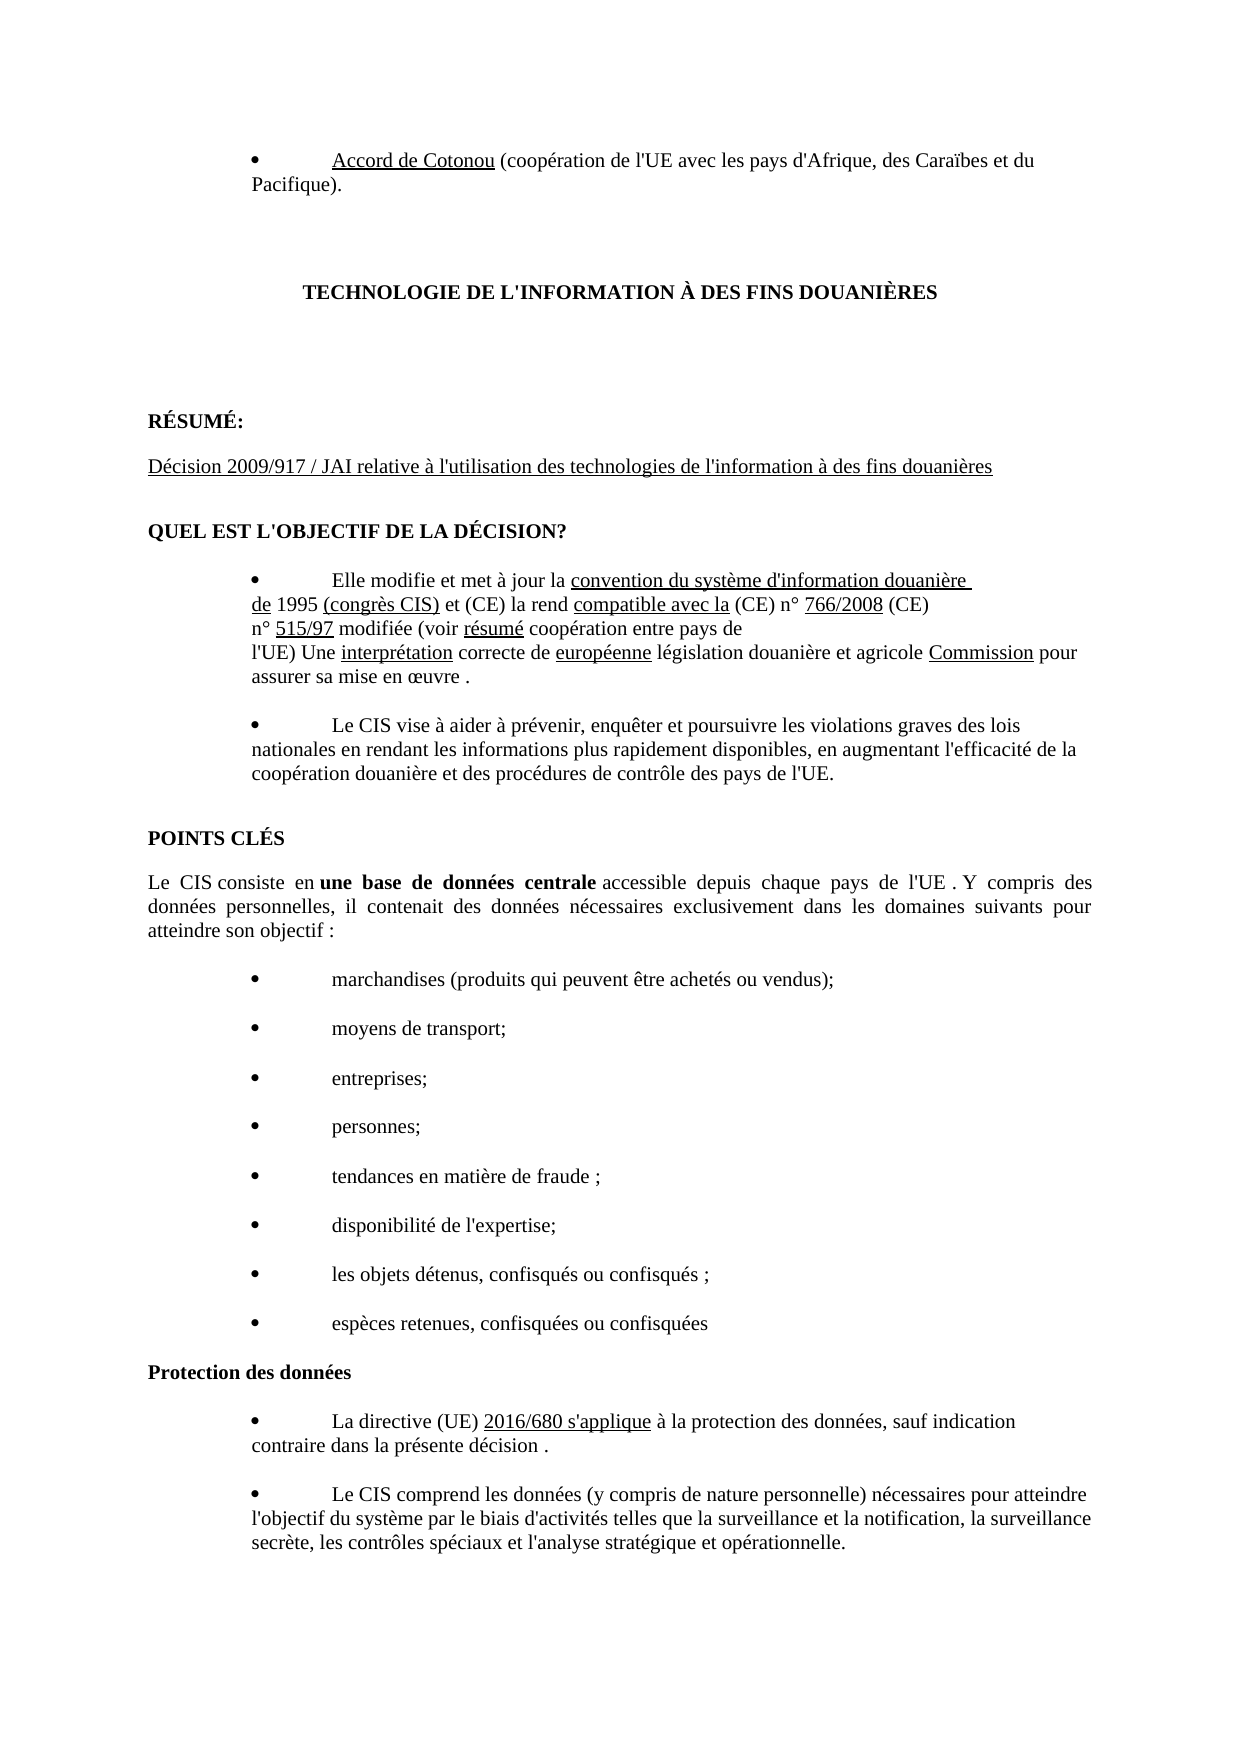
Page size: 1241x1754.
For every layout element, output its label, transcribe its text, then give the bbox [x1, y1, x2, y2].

text TECHNOLOGIE DE L'INFORMATION À DES FINS DOUANIÈRES [148, 280, 1093, 304]
list entreprises; [251, 1065, 1093, 1089]
list Accord de Cotonou (coopération de l'UE avec les pays d'Afrique, des Caraïbes et du Pacifique). [251, 148, 1093, 196]
text Décision 2009/917 / JAI relative à l'utilisation des technologies de l'information à des fins douanières [148, 454, 1093, 478]
list moyens de transport; [251, 1016, 1093, 1040]
list disponibilité de l'expertise; [251, 1213, 1093, 1237]
list personnes; [251, 1114, 1093, 1138]
text POINTS CLÉS [148, 826, 1093, 850]
text QUEL EST L'OBJECTIF DE LA DÉCISION? [148, 518, 1093, 543]
list Le CIS comprend les données (y compris de nature personnelle) nécessaires pour atteindre l'objectif du système par le biais d'activités telles que la surveillance et la notification, la surveillance secrète, les contrôles spéciaux et l'analyse stratégique et opérationnelle. [251, 1482, 1093, 1554]
list les objets détenus, confisqués ou confisqués ; [251, 1262, 1093, 1286]
list Le CIS vise à aider à prévenir, enquêter et poursuivre les violations graves des lois nationales en rendant les informations plus rapidement disponibles, en augmentant l'efficacité de la coopération douanière et des procédures de contrôle des pays de l'UE. [251, 713, 1093, 785]
list tendances en matière de fraude ; [251, 1163, 1093, 1188]
list espèces retenues, confisquées ou confisquées [251, 1311, 1093, 1335]
list marchandises (produits qui peuvent être achetés ou vendus); [251, 967, 1093, 991]
text Protection des données [148, 1360, 1093, 1384]
list La directive (UE) 2016/680 s'applique à la protection des données, sauf indication contraire dans la présente décision . [251, 1409, 1093, 1457]
text RÉSUMÉ: [148, 409, 1093, 433]
text Le CIS consiste en une base de données centrale accessible depuis chaque pays de l'UE . Y compris des données personnelles, il contenait des données nécessaires exclusivement dans les domaines suivants pour atteindre son objectif : [148, 870, 1093, 942]
list Elle modifie et met à jour la convention du système d'information douanière de 1995 (congrès CIS) et (CE) la rend compatible avec la (CE) n° 766/2008 (CE) n° 515/97 modifiée (voir résumé coopération entre pays de l'UE) Une interprétation correcte de européenne législation douanière et agricole Commission pour assurer sa mise en œuvre . [251, 568, 1093, 688]
